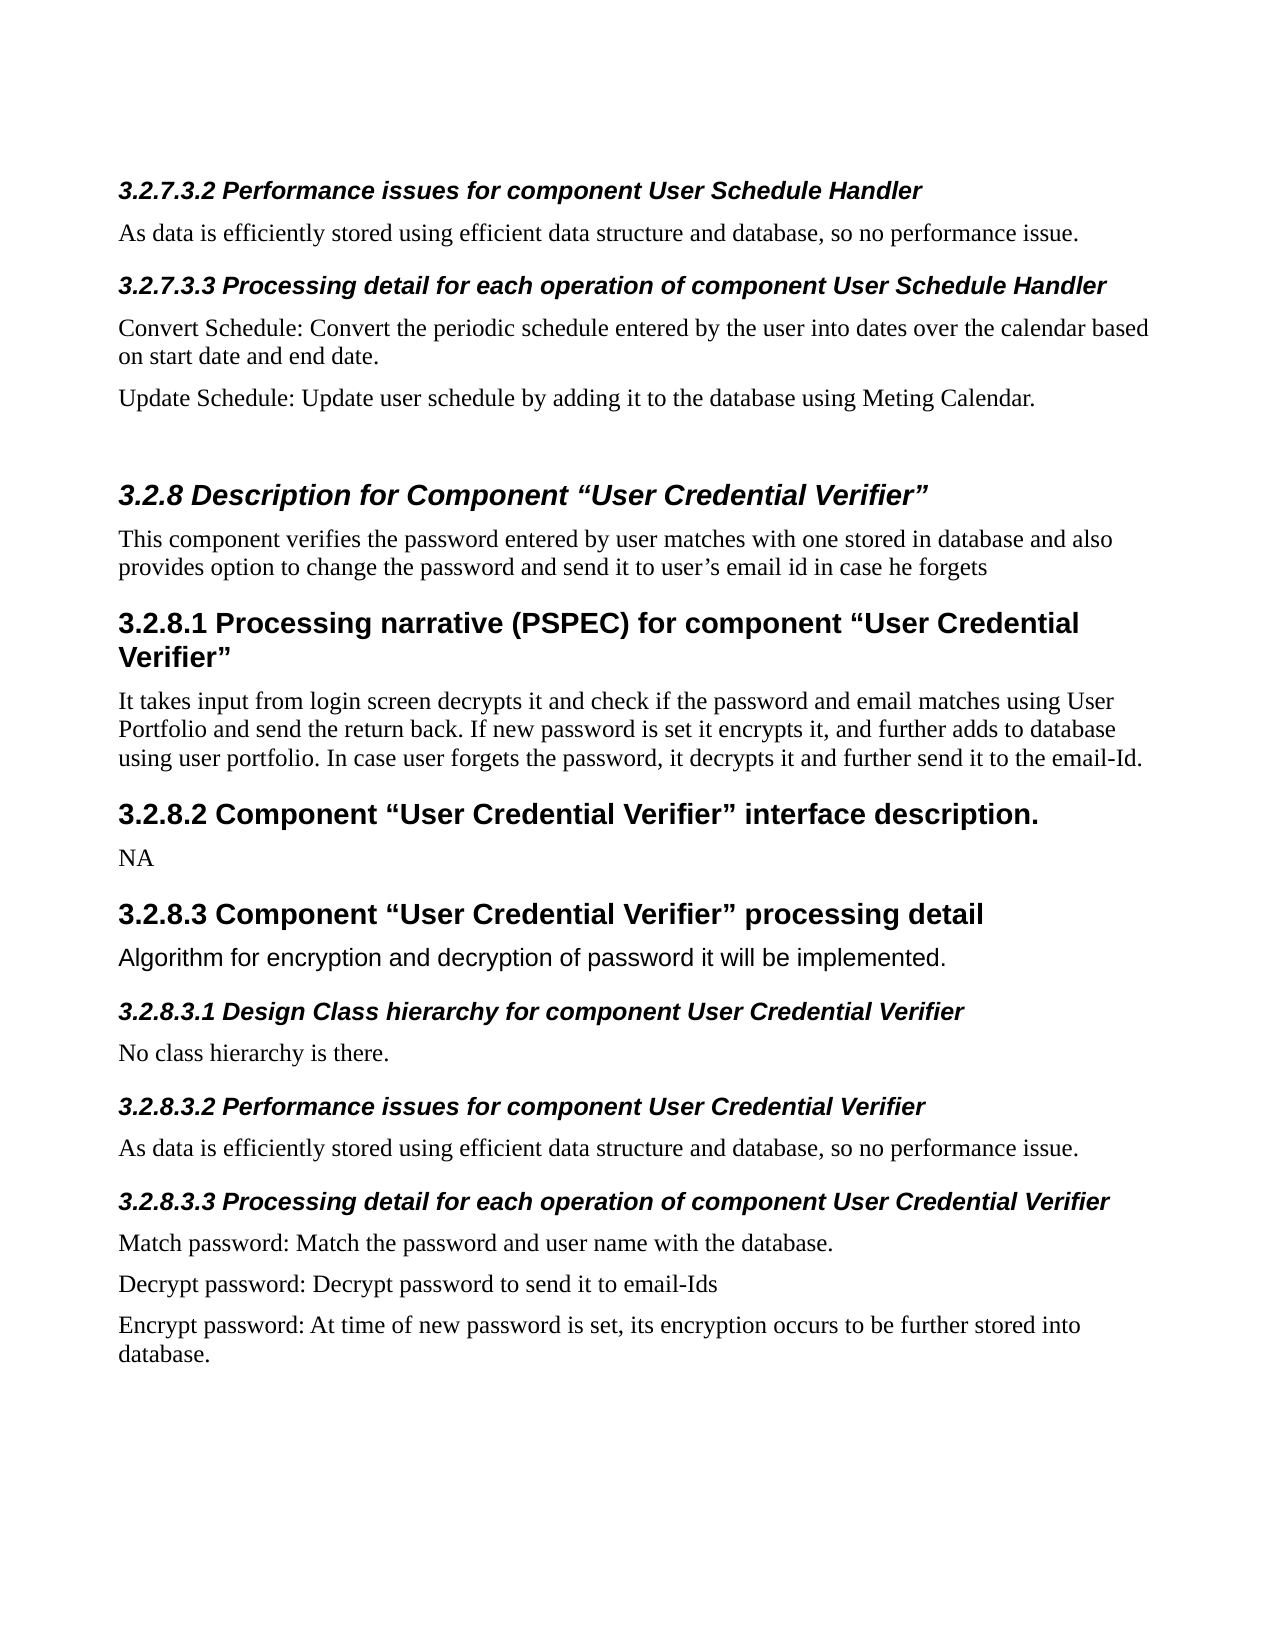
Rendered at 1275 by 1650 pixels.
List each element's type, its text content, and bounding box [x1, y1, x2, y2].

text Convert Schedule: Convert the periodic schedule entered by the user into dates over the calendar based on start date and end date. [118, 313, 1157, 370]
text Match password: Match the password and user name with the database. [118, 1228, 1157, 1257]
subtitle 3.2.8 Description for Component “User Credential Verifier” [118, 478, 1157, 511]
text Algorithm for encryption and decryption of password it will be implemented. [118, 943, 1157, 972]
text Update Schedule: Update user schedule by adding it to the database using Meting Calendar. [118, 383, 1157, 411]
subtitle 3.2.8.3.3 Processing detail for each operation of component User Credential Verifier [118, 1187, 1157, 1215]
text It takes input from login screen decrypts it and check if the password and email matches using User Portfolio and send the return back. If new password is set it encrypts it, and further adds to database using user portfolio. In case user forgets the password, it decrypts it and further send it to the email-Id. [118, 686, 1157, 772]
text Decrypt password: Decrypt password to send it to email-Ids [118, 1269, 1157, 1298]
subtitle 3.2.8.3.1 Design Class hierarchy for component User Credential Verifier [118, 997, 1157, 1025]
text Encrypt password: At time of new password is set, its encryption occurs to be further stored into database. [118, 1310, 1157, 1368]
subtitle 3.2.8.3.2 Performance issues for component User Credential Verifier [118, 1092, 1157, 1120]
text No class hierarchy is there. [118, 1038, 1157, 1067]
text This component verifies the password entered by user matches with one stored in database and also provides option to change the password and send it to user’s email id in case he forgets [118, 524, 1157, 581]
text As data is efficiently stored using efficient data structure and database, so no performance issue. [118, 1133, 1157, 1162]
text As data is efficiently stored using efficient data structure and database, so no performance issue. [118, 218, 1157, 246]
subtitle 3.2.8.2 Component “User Credential Verifier” interface description. [118, 797, 1157, 831]
subtitle 3.2.7.3.2 Performance issues for component User Schedule Handler [118, 176, 1157, 205]
subtitle 3.2.8.3 Component “User Credential Verifier” processing detail [118, 897, 1157, 930]
subtitle 3.2.7.3.3 Processing detail for each operation of component User Schedule Handler [118, 271, 1157, 300]
subtitle 3.2.8.1 Processing narrative (PSPEC) for component “User Credential Verifier” [118, 606, 1157, 673]
text NA [118, 843, 1157, 872]
